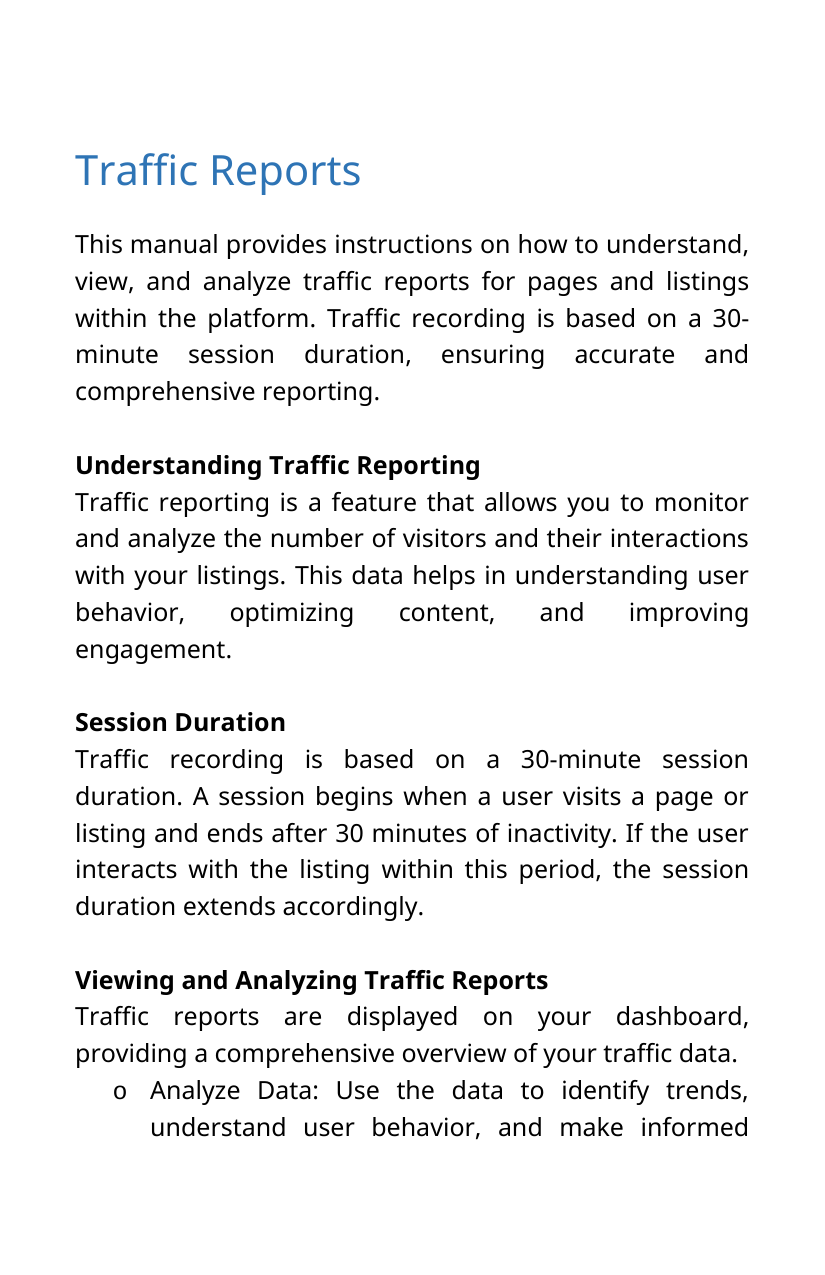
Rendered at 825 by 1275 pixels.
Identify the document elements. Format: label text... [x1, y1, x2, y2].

text Understanding Traffic Reporting [75, 447, 750, 482]
text Traffic reports are displayed on your dashboard, providing a comprehensive overview of your traffic data. [75, 999, 750, 1070]
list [112, 1073, 750, 1144]
subtitle Traffic Reports [75, 141, 750, 197]
text Session Duration [75, 705, 750, 739]
text This manual provides instructions on how to understand, view, and analyze traffic reports for pages and listings within the platform. Traffic recording is based on a 30-minute session duration, ensuring accurate and comprehensive reporting. [75, 227, 750, 408]
text Traffic recording is based on a 30-minute session duration. A session begins when a user visits a page or listing and ends after 30 minutes of inactivity. If the user interacts with the listing within this period, the session duration extends accordingly. [75, 742, 750, 923]
text Traffic reporting is a feature that allows you to monitor and analyze the number of visitors and their interactions with your listings. This data helps in understanding user behavior, optimizing content, and improving engagement. [75, 484, 750, 665]
text Viewing and Analyzing Traffic Reports [75, 962, 750, 996]
